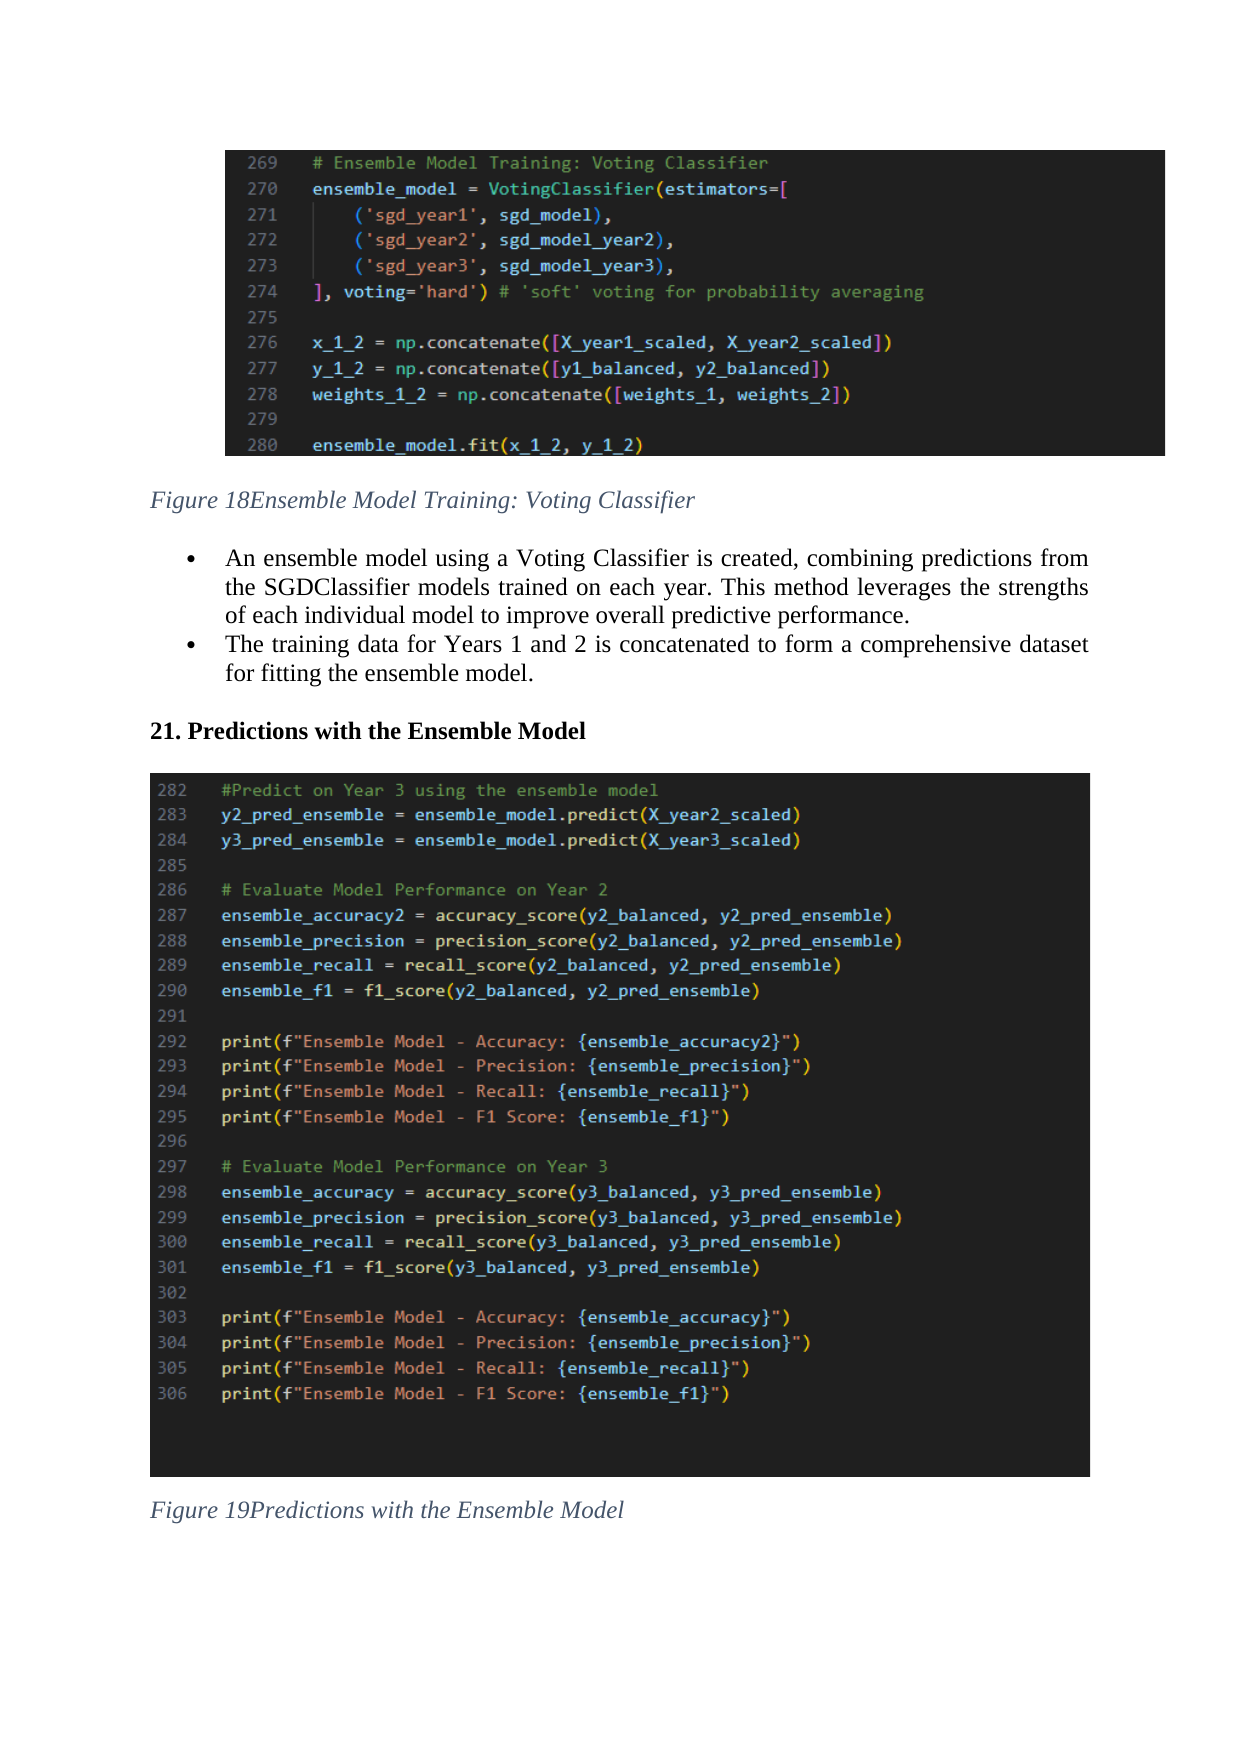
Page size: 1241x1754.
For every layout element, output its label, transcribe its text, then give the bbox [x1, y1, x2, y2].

list An ensemble model using a Voting Classifier is created, combining predictions from the SGDClassifier models trained on each year. This method leverages the strengths of each individual model to improve overall predictive performance. [187, 543, 1090, 629]
text Figure 19Predictions with the Ensemble Model [150, 1496, 1090, 1524]
text Figure 18Ensemble Model Training: Voting Classifier [150, 485, 1090, 514]
text 21. Predictions with the Ensemble Model [150, 716, 1090, 745]
picture [150, 773, 1091, 1477]
list The training data for Years 1 and 2 is concatenated to form a comprehensive dataset for fitting the ensemble model. [187, 629, 1090, 687]
picture [225, 150, 1166, 456]
